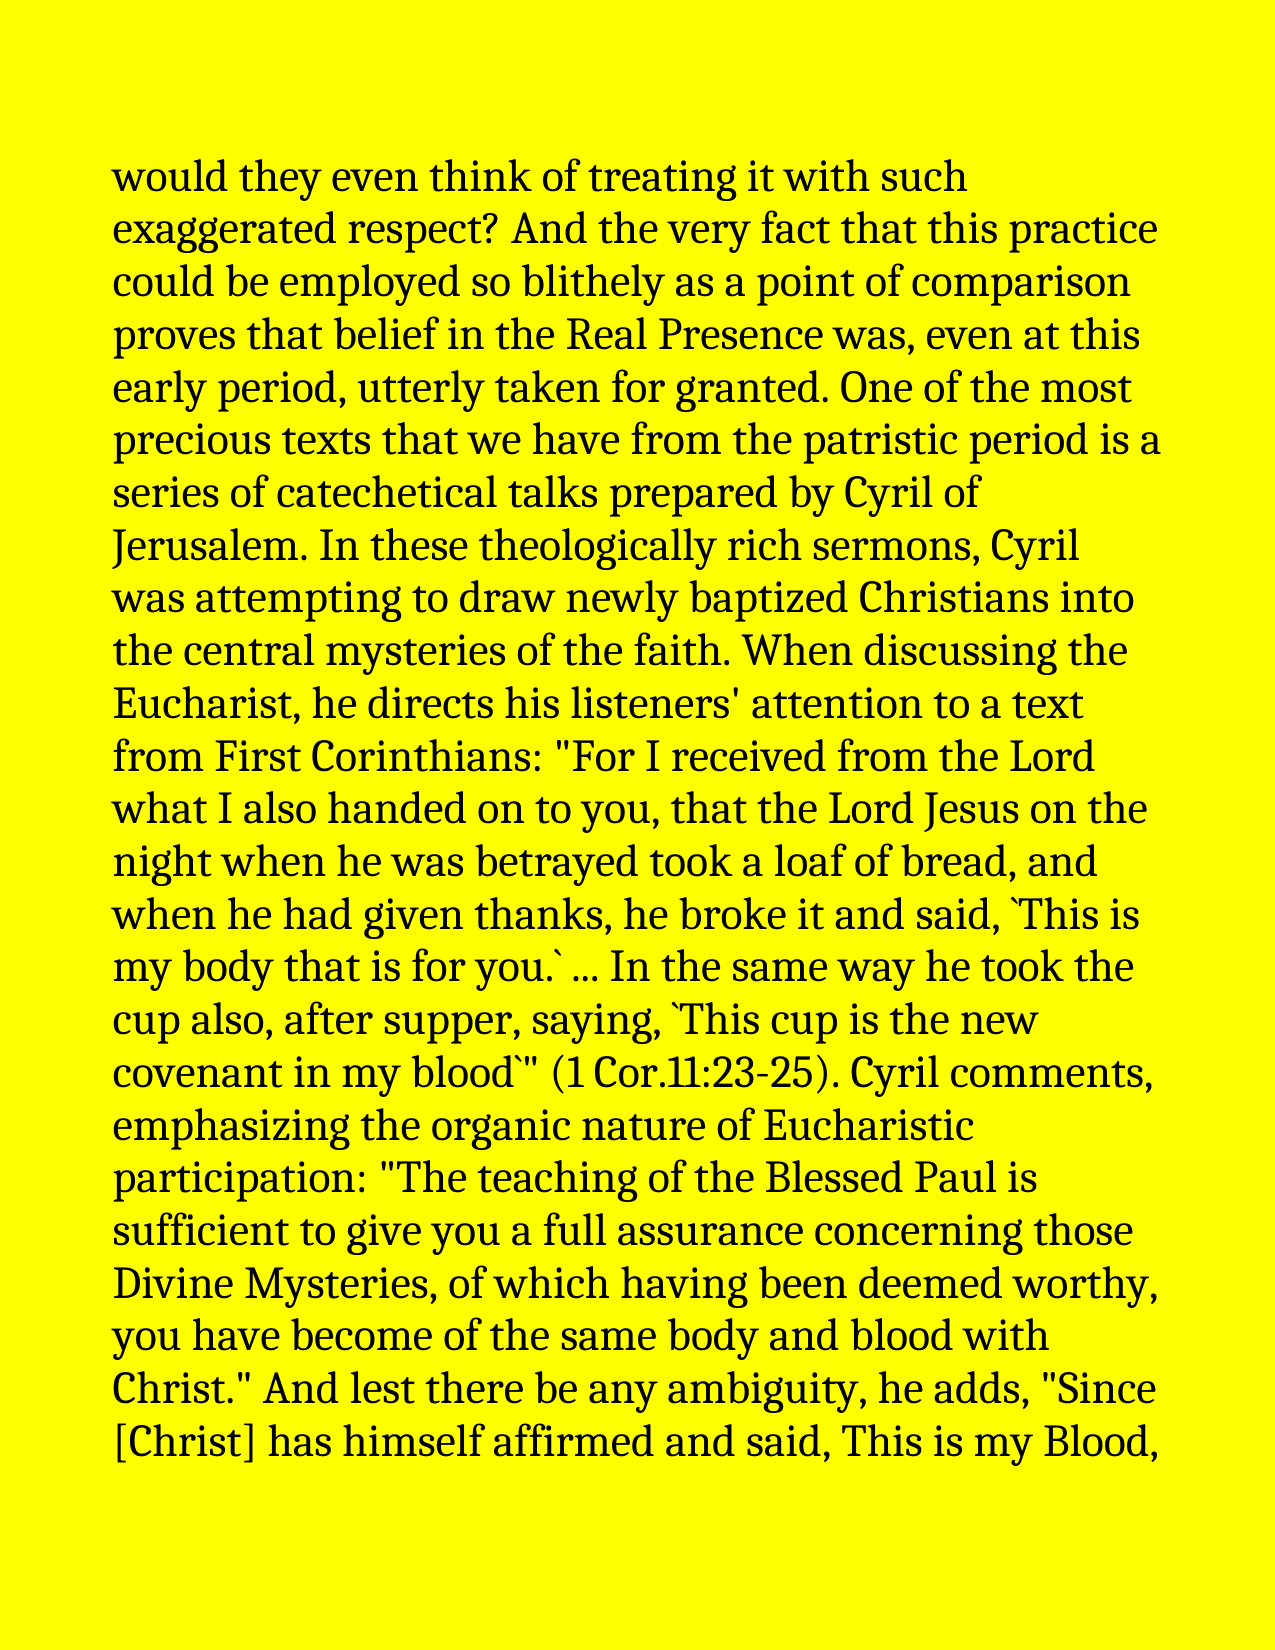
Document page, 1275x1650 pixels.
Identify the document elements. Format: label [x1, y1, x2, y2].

text [112, 150, 1162, 1468]
